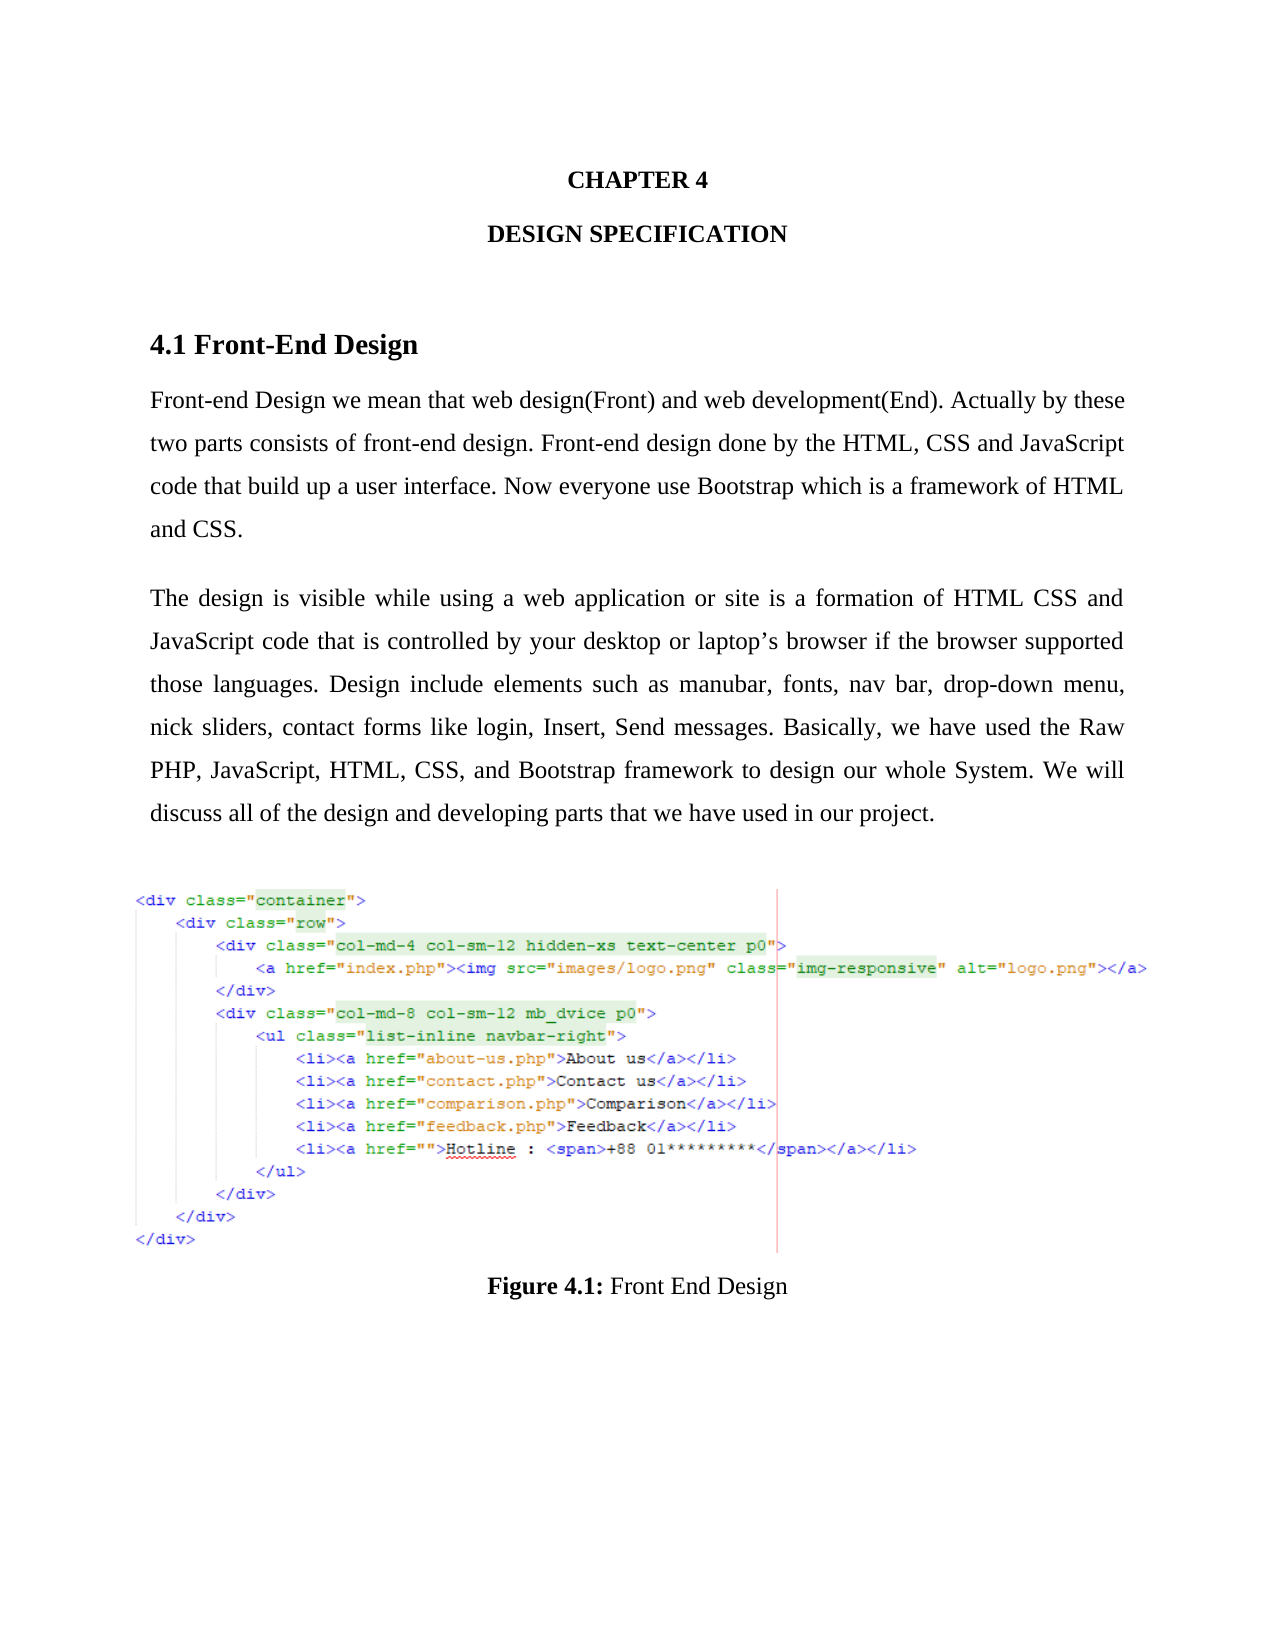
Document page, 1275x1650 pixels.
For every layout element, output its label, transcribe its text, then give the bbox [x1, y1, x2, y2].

text Figure 4.1: Front End Design [330, 1271, 944, 1300]
picture [118, 889, 1160, 1253]
text Front-end Design we mean that web design(Front) and web development(End). Actually by these two parts consists of front-end design. Front-end design done by the HTML, CSS and JavaScript code that build up a user interface. Now everyone use Bootstrap which is a framework of HTML and CSS. [150, 385, 1126, 543]
list Front-End Design [150, 327, 1160, 361]
subtitle CHAPTER 4 DESIGN SPECIFICATION [487, 166, 790, 248]
text The design is visible while using a web application or site is a formation of HTML CSS and JavaScript code that is controlled by your desktop or laptop’s browser if the browser supported those languages. Design include elements such as manubar, fonts, nav bar, drop-down menu, nick sliders, contact forms like login, Insert, Send messages. Basically, we have used the Raw PHP, JavaScript, HTML, CSS, and Bootstrap framework to design our whole System. We will discuss all of the design and developing parts that we have used in our project. [150, 583, 1126, 827]
